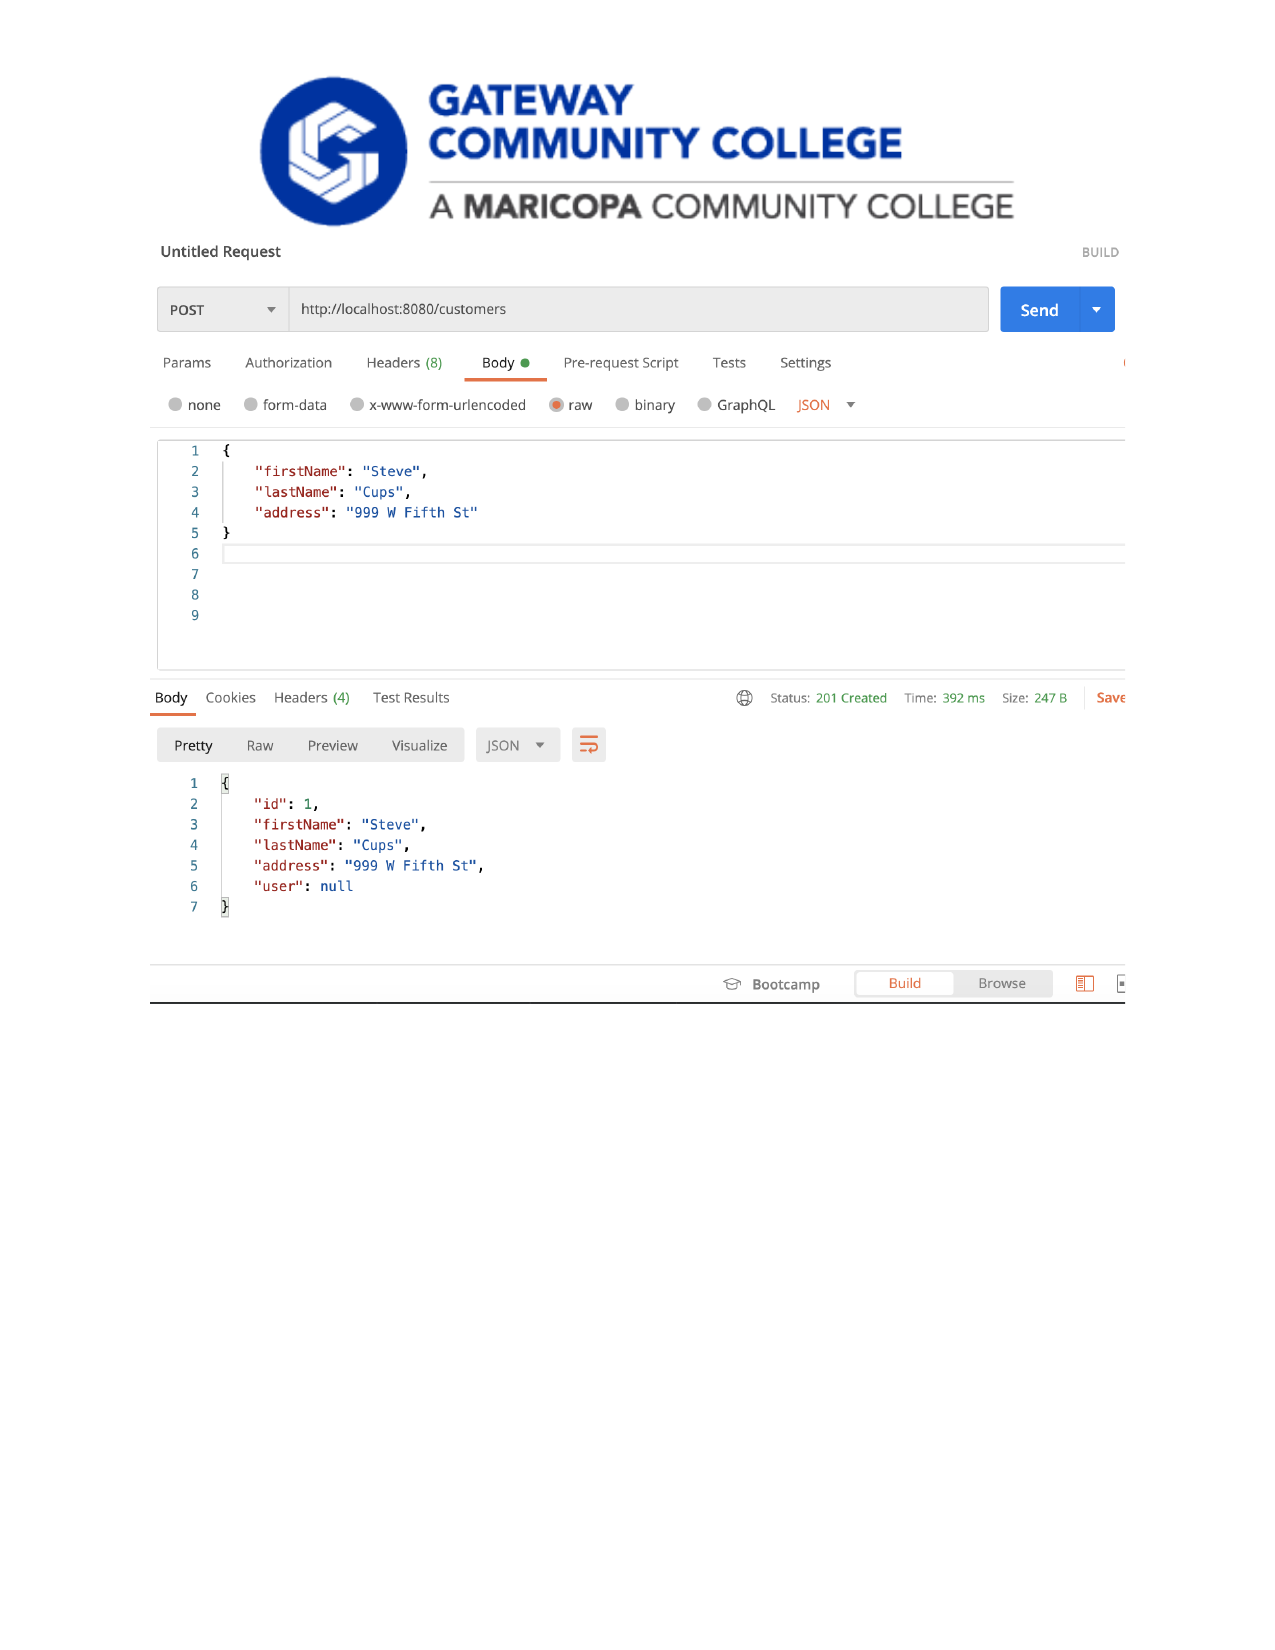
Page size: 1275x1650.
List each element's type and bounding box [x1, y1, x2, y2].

picture [150, 75, 1125, 1004]
